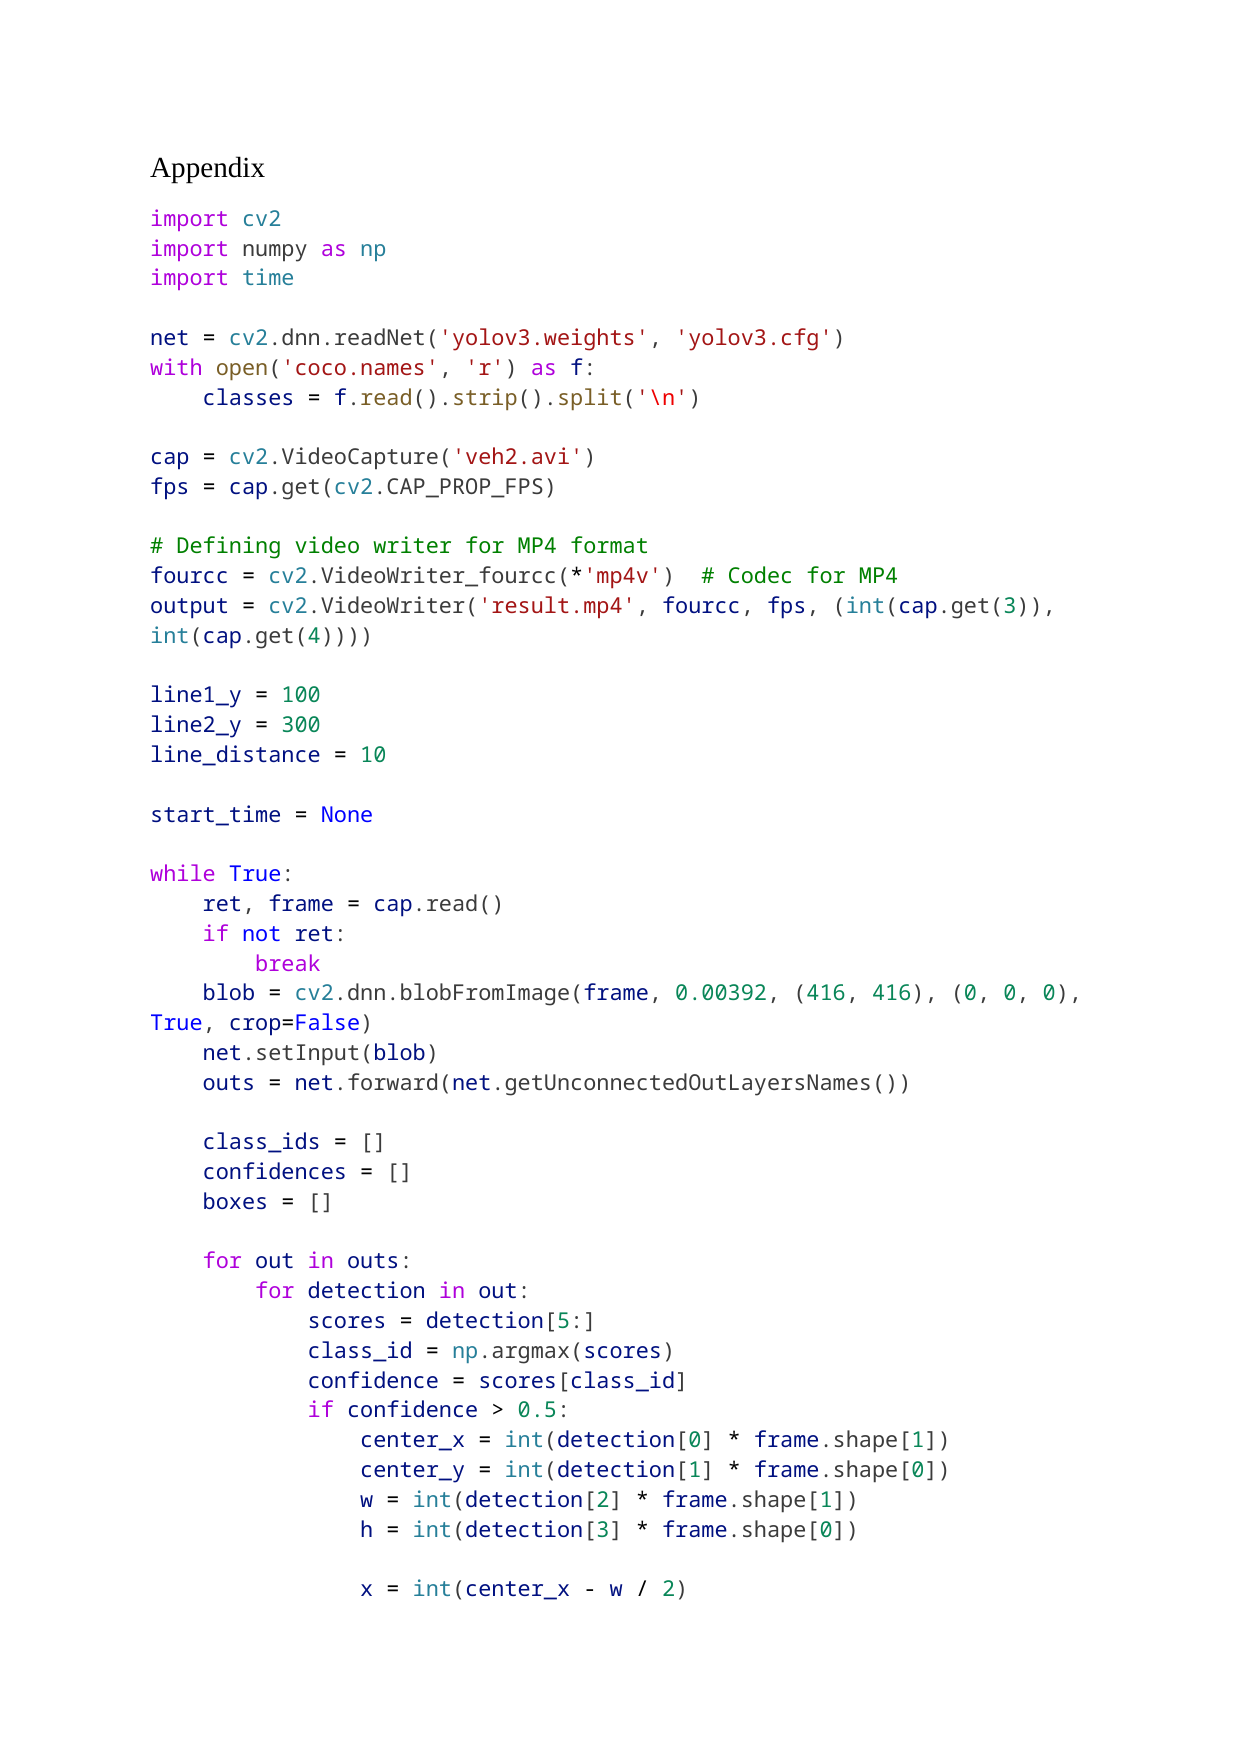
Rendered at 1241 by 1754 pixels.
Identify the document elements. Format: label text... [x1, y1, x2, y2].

text cap = cv2.VideoCapture('veh2.avi') [150, 441, 1090, 471]
text import time [150, 262, 1090, 292]
text x = int(center_x - w / 2) [150, 1573, 1090, 1603]
text boxes = [] [150, 1186, 1090, 1216]
text scores = detection[5:] [150, 1305, 1090, 1335]
text with open('coco.names', 'r') as f: [150, 352, 1090, 382]
text while True: [150, 858, 1090, 888]
text confidence = scores[class_id] [150, 1365, 1090, 1394]
text fps = cap.get(cv2.CAP_PROP_FPS) [150, 471, 1090, 501]
text blob = cv2.dnn.blobFromImage(frame, 0.00392, (416, 416), (0, 0, 0), True, crop=False) [150, 977, 1090, 1037]
text net.setInput(blob) [150, 1037, 1090, 1067]
text if confidence > 0.5: [150, 1394, 1090, 1424]
text center_x = int(detection[0] * frame.shape[1]) [150, 1424, 1090, 1454]
text import cv2 [150, 203, 1090, 233]
text for detection in out: [150, 1275, 1090, 1305]
text output = cv2.VideoWriter('result.mp4', fourcc, fps, (int(cap.get(3)), int(cap.get(4)))) [150, 590, 1090, 650]
text break [150, 948, 1090, 977]
text class_ids = [] [150, 1126, 1090, 1156]
text line_distance = 10 [150, 739, 1090, 769]
text h = int(detection[3] * frame.shape[0]) [150, 1514, 1090, 1543]
text center_y = int(detection[1] * frame.shape[0]) [150, 1454, 1090, 1484]
text w = int(detection[2] * frame.shape[1]) [150, 1484, 1090, 1514]
text line2_y = 300 [150, 709, 1090, 739]
text class_id = np.argmax(scores) [150, 1335, 1090, 1365]
text start_time = None [150, 799, 1090, 828]
text ret, frame = cap.read() [150, 888, 1090, 918]
text Appendix [150, 150, 1090, 183]
text classes = f.read().strip().split('\n') [150, 382, 1090, 411]
text confidences = [] [150, 1156, 1090, 1186]
text line1_y = 100 [150, 679, 1090, 709]
text net = cv2.dnn.readNet('yolov3.weights', 'yolov3.cfg') [150, 322, 1090, 352]
text import numpy as np [150, 233, 1090, 262]
text fourcc = cv2.VideoWriter_fourcc(*'mp4v') # Codec for MP4 [150, 560, 1090, 590]
text if not ret: [150, 918, 1090, 948]
text for out in outs: [150, 1246, 1090, 1275]
text # Defining video writer for MP4 format [150, 531, 1090, 560]
text outs = net.forward(net.getUnconnectedOutLayersNames()) [150, 1067, 1090, 1097]
